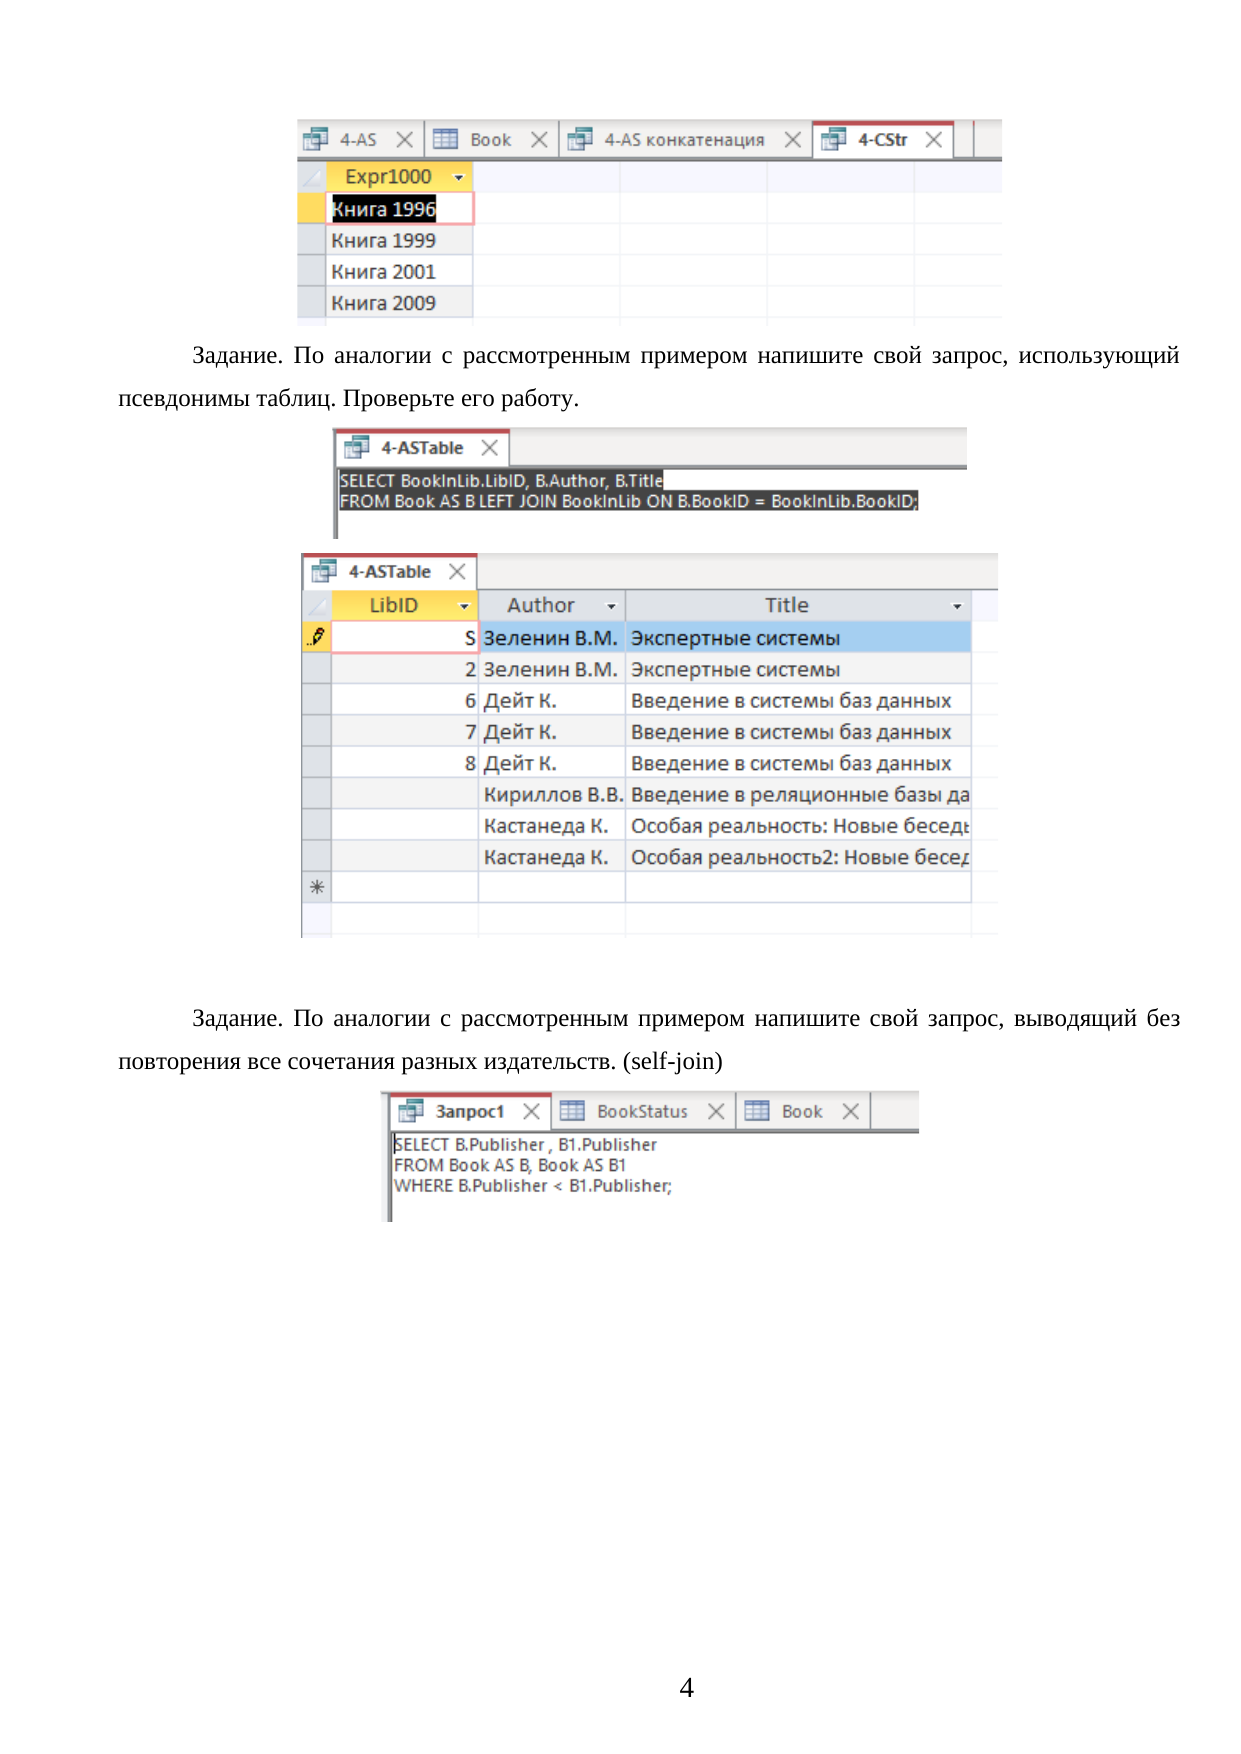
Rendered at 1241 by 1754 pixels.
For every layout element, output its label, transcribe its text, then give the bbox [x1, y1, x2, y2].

picture [301, 553, 999, 938]
picture [380, 1088, 920, 1222]
picture [297, 118, 1003, 326]
text Задание. По аналогии с рассмотренным примером напишите свой запрос, использующий псевдонимы таблиц. Проверьте его работу. [118, 340, 1181, 412]
text Задание. По аналогии с рассмотренным примером напишите свой запрос, выводящий без повторения все сочетания разных издательств. (self-join) [118, 1003, 1181, 1074]
picture [332, 426, 967, 539]
